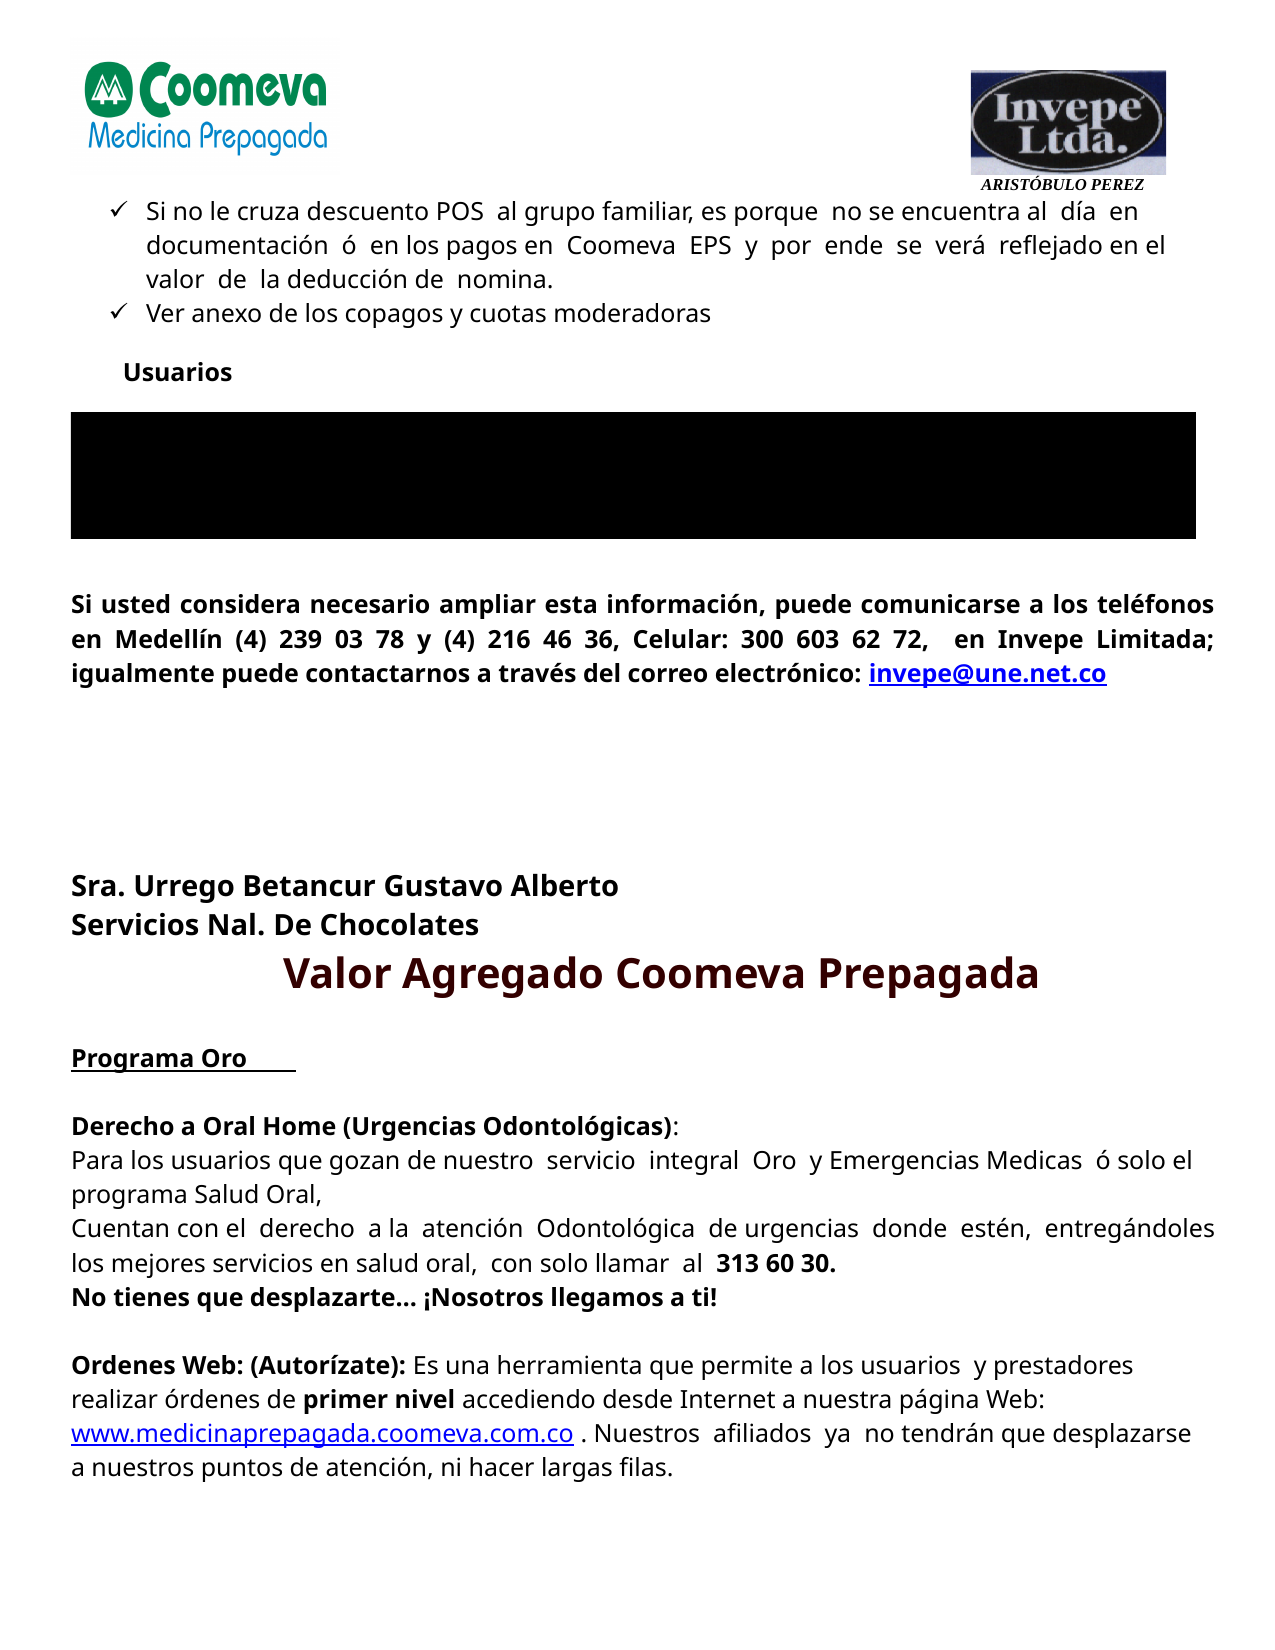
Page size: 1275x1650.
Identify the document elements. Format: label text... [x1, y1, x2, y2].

text Ordenes Web: (Autorízate): Es una herramienta que permite a los usuarios y prestadores realizar órdenes de primer nivel accediendo desde Internet a nuestra página Web: www.medicinaprepagada.coomeva.com.co . Nuestros afiliados ya no tendrán que desplazarse a nuestros puntos de atención, ni hacer largas filas. [71, 1347, 1216, 1484]
text Servicios Nal. De Chocolates [71, 905, 1216, 944]
picture [70, 37, 340, 175]
text No tienes que desplazarte… ¡Nosotros llegamos a ti! [71, 1279, 1216, 1313]
text Programa Oro [71, 1041, 1216, 1075]
text Sra. Urrego Betancur Gustavo Alberto [71, 865, 1216, 905]
text Usuarios [71, 354, 1216, 388]
text Derecho a Oral Home (Urgencias Odontológicas): [71, 1109, 1216, 1143]
list Si no le cruza descuento POS al grupo familiar, es porque no se encuentra al día en documentación ó en los pagos en Coomeva EPS y por ende se verá reflejado en el valor de la deducción de nomina. [108, 194, 1216, 296]
text Cuentan con el derecho a la atención Odontológica de urgencias donde estén, entregándoles los mejores servicios en salud oral, con solo llamar al 313 60 30. [71, 1211, 1216, 1279]
text Para los usuarios que gozan de nuestro servicio integral Oro y Emergencias Medicas ó solo el programa Salud Oral, [71, 1143, 1216, 1211]
list Ver anexo de los copagos y cuotas moderadoras [108, 296, 1216, 330]
text Si usted considera necesario ampliar esta información, puede comunicarse a los teléfonos en Medellín (4) 239 03 78 y (4) 216 46 36, Celular: 300 603 62 72, en Invepe Limitada; igualmente puede contactarnos a través del correo electrónico: invepe@une.net.co [71, 587, 1216, 689]
picture [970, 70, 1167, 175]
text Valor Agregado Coomeva Prepagada [108, 944, 1216, 1001]
